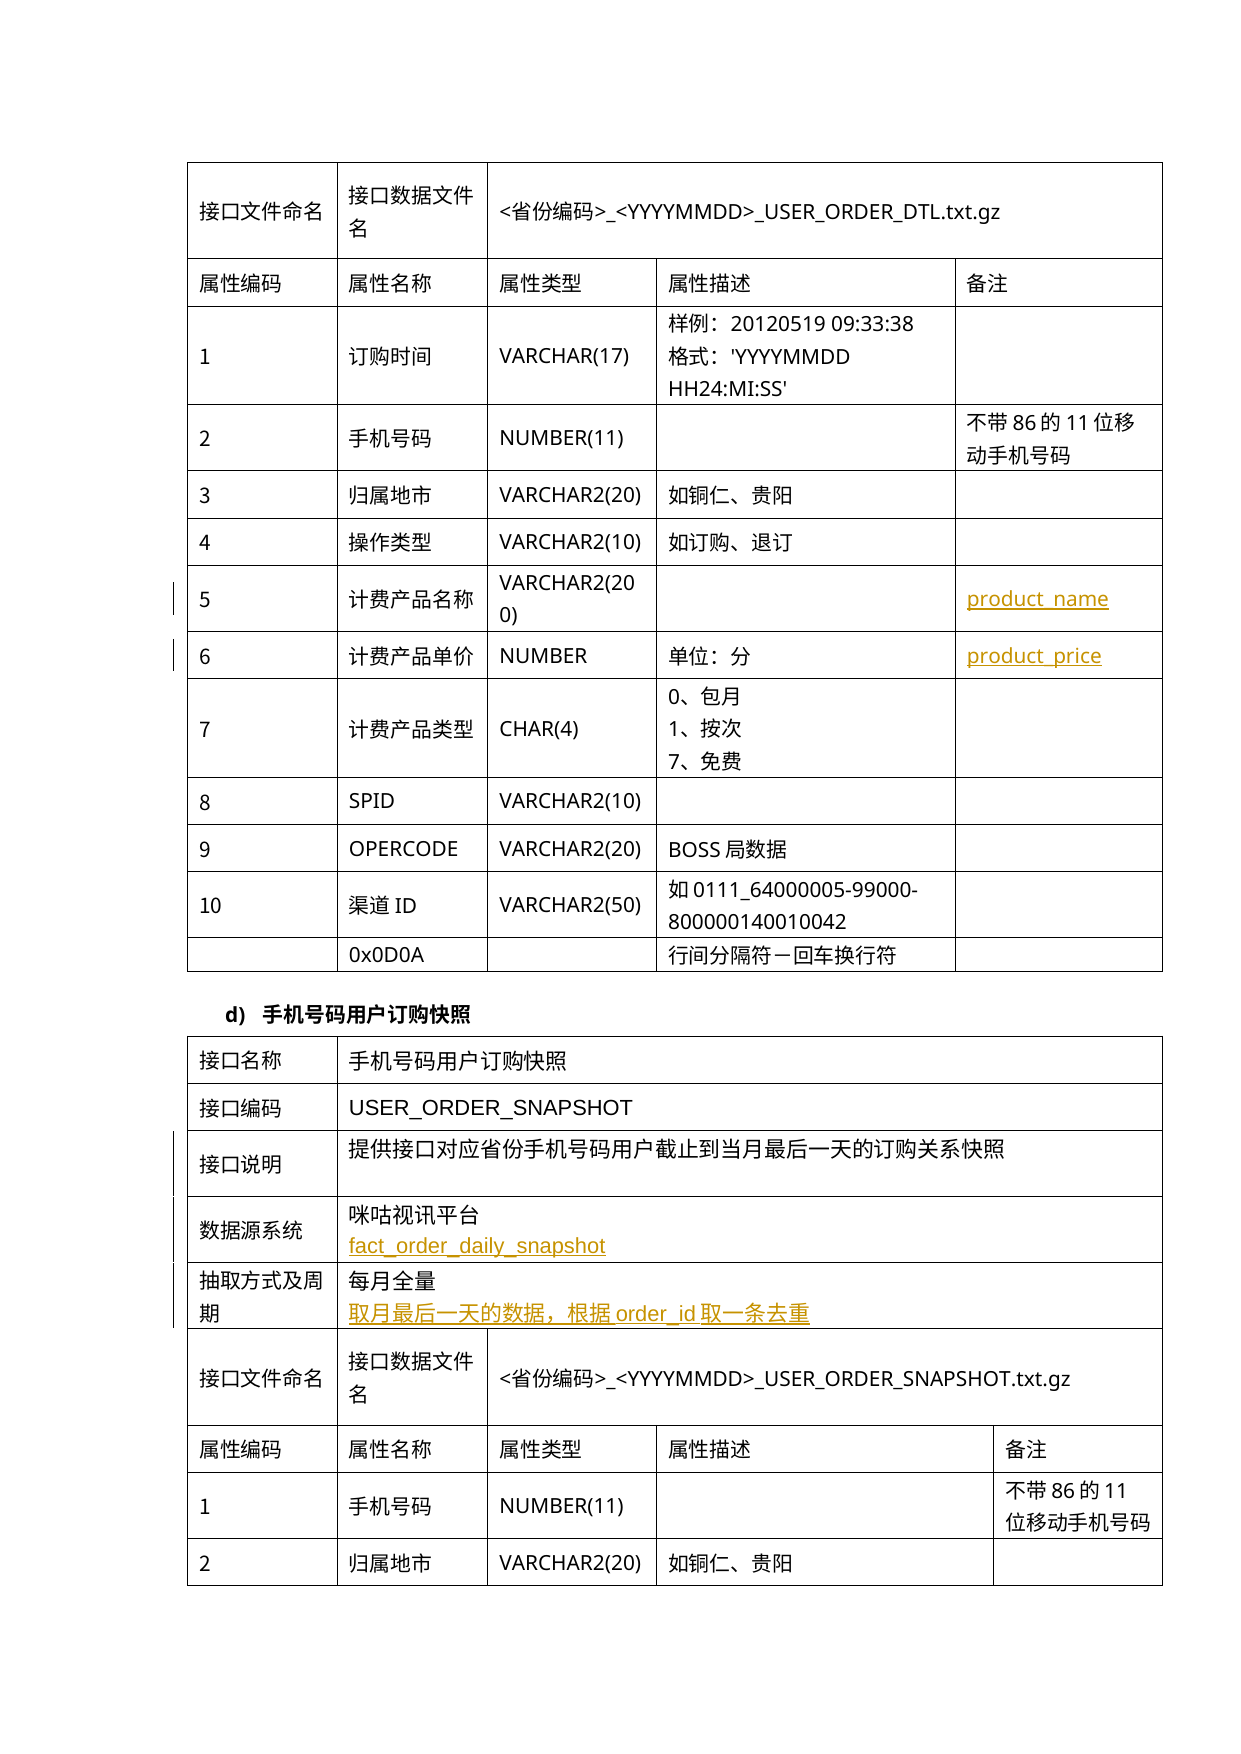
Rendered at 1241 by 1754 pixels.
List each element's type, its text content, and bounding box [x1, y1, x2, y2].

table_cell NUMBER [488, 632, 656, 678]
table_cell 2 [188, 405, 337, 470]
table_cell NUMBER(11) [488, 405, 656, 470]
table_cell 10 [188, 872, 337, 937]
table_cell 计费产品单价 [338, 632, 487, 678]
table_cell 行间分隔符－回车换行符 [657, 938, 955, 971]
table_cell 属性名称 [338, 1426, 487, 1472]
table_cell 2 [188, 1539, 337, 1585]
table_cell VARCHAR2(20) [488, 825, 656, 871]
table_cell 1 [188, 1473, 337, 1538]
table_cell 属性编码 [188, 1426, 337, 1472]
table_cell 6 [188, 632, 337, 678]
table_cell VARCHAR2(10) [488, 778, 656, 824]
table_cell VARCHAR(17) [488, 307, 656, 404]
table_cell 备注 [994, 1426, 1162, 1472]
table_cell 数据源系统 [188, 1197, 337, 1262]
table_cell VARCHAR2(10) [488, 519, 656, 565]
table_cell [956, 679, 1162, 777]
table_cell 属性类型 [488, 259, 656, 306]
table_cell 不带86的11位移动手机号码 [956, 405, 1162, 470]
table_cell BOSS局数据 [657, 825, 955, 871]
table_cell 咪咕视讯平台 [338, 1197, 1162, 1262]
table_cell 计费产品名称 [338, 566, 487, 631]
table_cell VARCHAR2(20) [488, 471, 656, 517]
table_cell 订购时间 [338, 307, 487, 404]
table_cell <省份编码>_<YYYYMMDD>_USER_ORDER_DTL.txt.gz [488, 163, 1162, 258]
table_cell 接口数据文件名 [338, 1329, 487, 1425]
table_cell 属性类型 [488, 1426, 656, 1472]
table_cell <省份编码>_<YYYYMMDD>_USER_ORDER_SNAPSHOT.txt.gz [488, 1329, 1162, 1425]
table_cell 渠道ID [338, 872, 487, 937]
table_cell USER_ORDER_SNAPSHOT [338, 1084, 1162, 1130]
table_cell [657, 405, 955, 470]
table_cell [657, 566, 955, 631]
table_cell [956, 519, 1162, 565]
table_cell 如订购、退订 [657, 519, 955, 565]
table_cell 0x0D [338, 938, 487, 971]
table_cell 5 [188, 566, 337, 631]
table_cell [488, 938, 656, 971]
table_cell [657, 1473, 993, 1538]
table_cell 手机号码 [338, 405, 487, 470]
table_cell 7 [188, 679, 337, 777]
table_cell 归属地市 [338, 471, 487, 517]
table_cell SPID [338, 778, 487, 824]
table_cell 0、包月 1、按次 7、免费 [657, 679, 955, 777]
table_cell [956, 566, 1162, 631]
table_cell 操作类型 [338, 519, 487, 565]
table_cell 9 [188, 825, 337, 871]
table_cell 不带86的11位移动手机号码 [994, 1473, 1162, 1538]
table_cell [956, 307, 1162, 404]
table_cell VARCHAR2(200) [488, 566, 656, 631]
table_cell [956, 938, 1162, 971]
table_cell [956, 778, 1162, 824]
table_header 接口名称 [188, 1037, 337, 1083]
table_cell 提供接口对应省份手机号码用户截止到当月最后一天的订购关系快照 [338, 1131, 1162, 1196]
table_cell [956, 632, 1162, 678]
table_cell 每月全量 [338, 1263, 1162, 1328]
table_cell 归属地市 [338, 1539, 487, 1585]
subtitle 手机号码用户订购快照 [225, 997, 1053, 1029]
table_cell 如铜仁、贵阳 [657, 471, 955, 517]
table_cell CHAR(4) [488, 679, 656, 777]
table_cell 抽取方式及周期 [188, 1263, 337, 1328]
table_cell NUMBER(11) [488, 1473, 656, 1538]
table_cell 属性名称 [338, 259, 487, 306]
table_cell 单位：分 [657, 632, 955, 678]
table_cell 接口数据文件名 [338, 163, 487, 258]
table_cell 接口文件命名 [188, 163, 337, 258]
table_cell 手机号码 [338, 1473, 487, 1538]
table_cell 如0111_64000005-99000-800000140010042 [657, 872, 955, 937]
table_cell 备注 [956, 259, 1162, 306]
table_cell 8 [188, 778, 337, 824]
table_cell [956, 825, 1162, 871]
table_cell 样例：20120519 09:33:38 格式：'YYYYMMDD HH24:MI:SS' [657, 307, 955, 404]
table_cell 3 [188, 471, 337, 517]
table_cell 计费产品类型 [338, 679, 487, 777]
table_cell [994, 1539, 1162, 1585]
table_cell [956, 471, 1162, 517]
table_cell 4 [188, 519, 337, 565]
table_cell [188, 938, 337, 971]
table_cell 接口说明 [188, 1131, 337, 1196]
table_cell [657, 778, 955, 824]
table_cell 如铜仁、贵阳 [657, 1539, 993, 1585]
table_cell VARCHAR2(20) [488, 1539, 656, 1585]
table_cell 属性描述 [657, 259, 955, 306]
table_cell 属性编码 [188, 259, 337, 306]
table_cell 属性描述 [657, 1426, 993, 1472]
table_cell 接口文件命名 [188, 1329, 337, 1425]
table_cell VARCHAR2(50) [488, 872, 656, 937]
table_cell [956, 872, 1162, 937]
table_cell 1 [188, 307, 337, 404]
table_header 手机号码用户订购快照 [338, 1037, 1162, 1083]
table_cell 接口编码 [188, 1084, 337, 1130]
table_cell OPERCODE [338, 825, 487, 871]
